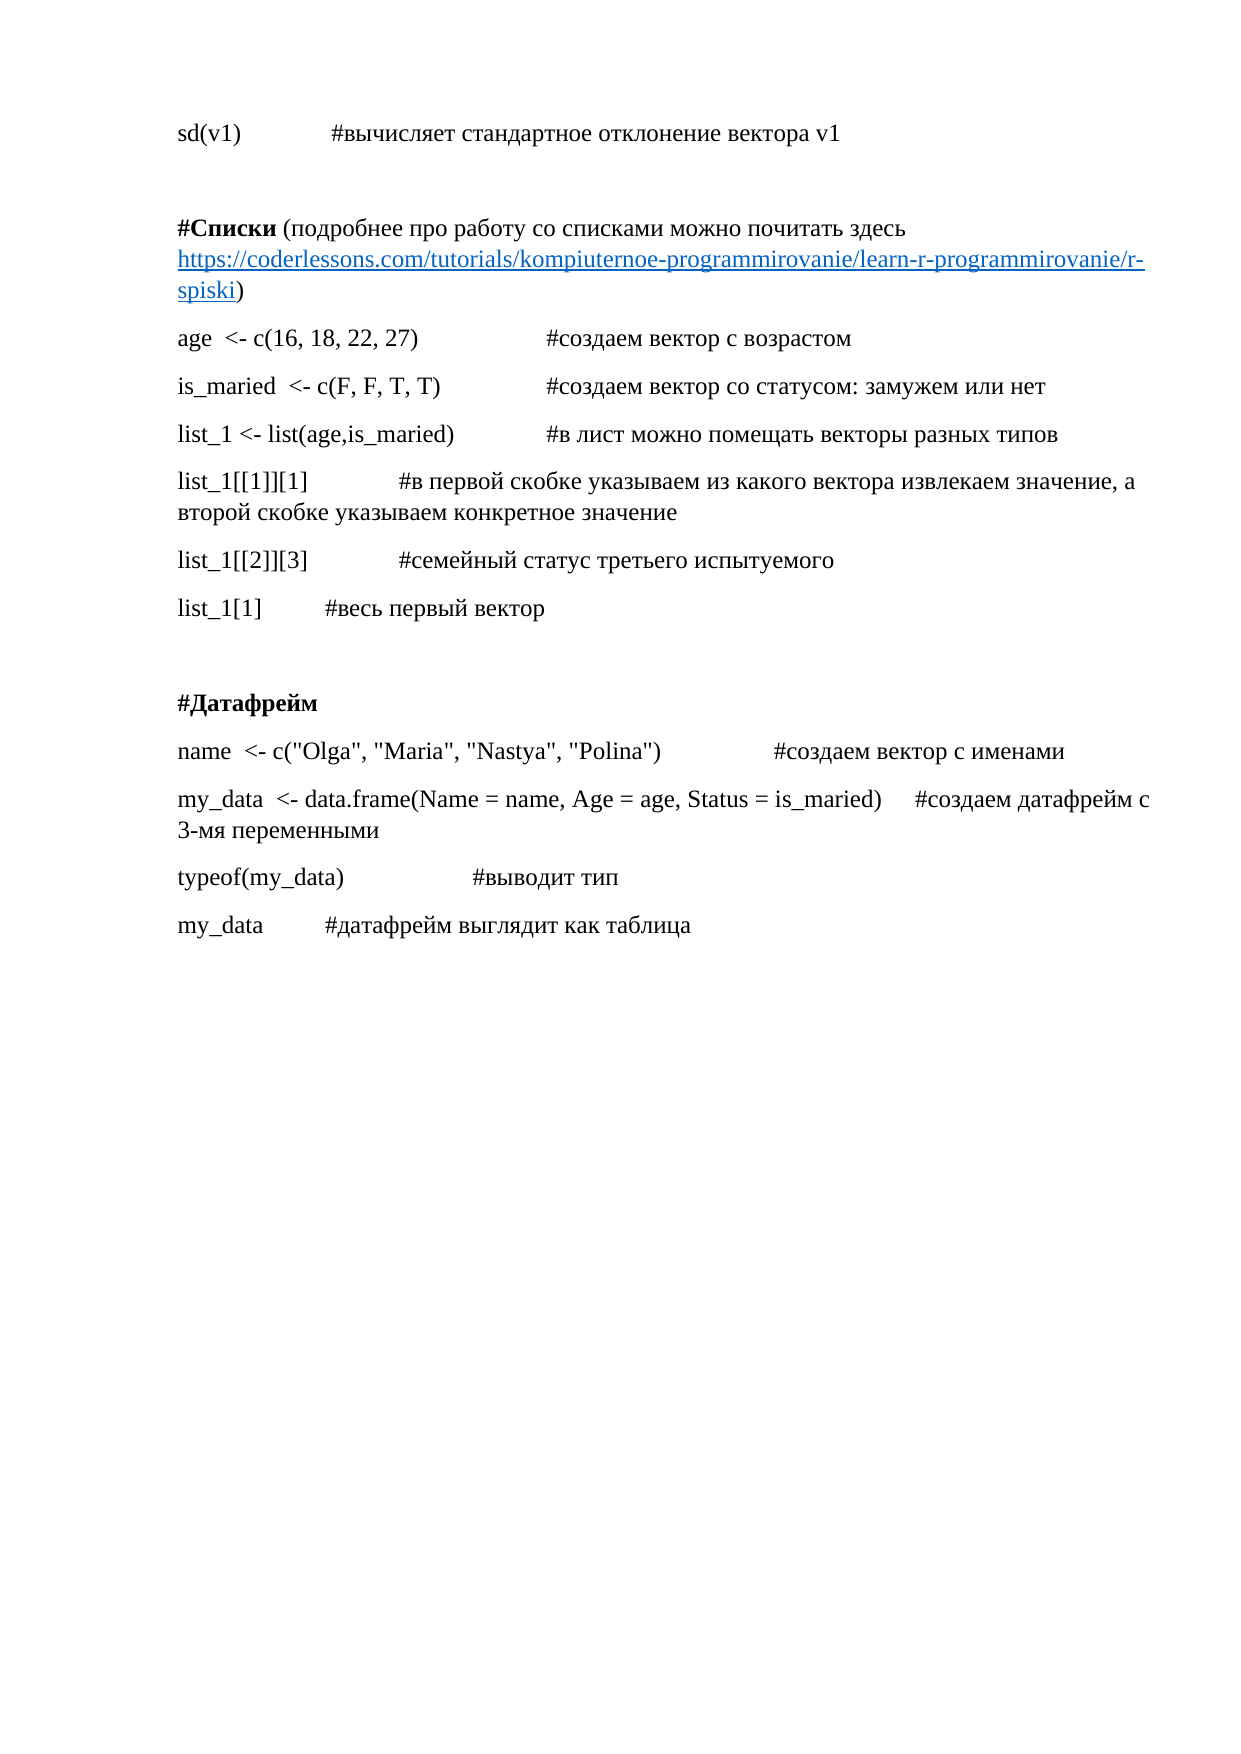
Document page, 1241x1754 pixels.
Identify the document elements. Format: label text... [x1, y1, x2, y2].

text age <- c(16, 18, 22, 27) #создаем вектор с возрастом [177, 323, 1152, 352]
text is_maried <- c(F, F, T, T) #создаем вектор со статусом: замужем или нет [177, 371, 1152, 400]
text my_data #датафрейм выглядит как таблица [177, 910, 1152, 939]
text #Списки (подробнее про работу со списками можно почитать здесь https://coderlessons.com/tutorials/kompiuternoe-programmirovanie/learn-r-programmirovanie/r-spiski) [177, 213, 1152, 304]
text list_1 <- list(age,is_maried) #в лист можно помещать векторы разных типов [177, 419, 1152, 447]
text my_data <- data.frame(Name = name, Age = age, Status = is_maried) #создаем датафрейм с 3-мя переменными [177, 784, 1152, 843]
text #Датафрейм [177, 688, 1152, 717]
text sd(v1) #вычисляет стандартное отклонение вектора v1 [177, 118, 1152, 147]
text list_1[[1]][1] #в первой скобке указываем из какого вектора извлекаем значение, а второй скобке указываем конкретное значение [177, 466, 1152, 526]
text list_1[[2]][3] #семейный статус третьего испытуемого [177, 545, 1152, 574]
text list_1[1] #весь первый вектор [177, 593, 1152, 622]
text typeof(my_data) #выводит тип [177, 862, 1152, 891]
text name <- c("Olga", "Maria", "Nastya", "Polina") #создаем вектор с именами [177, 736, 1152, 765]
